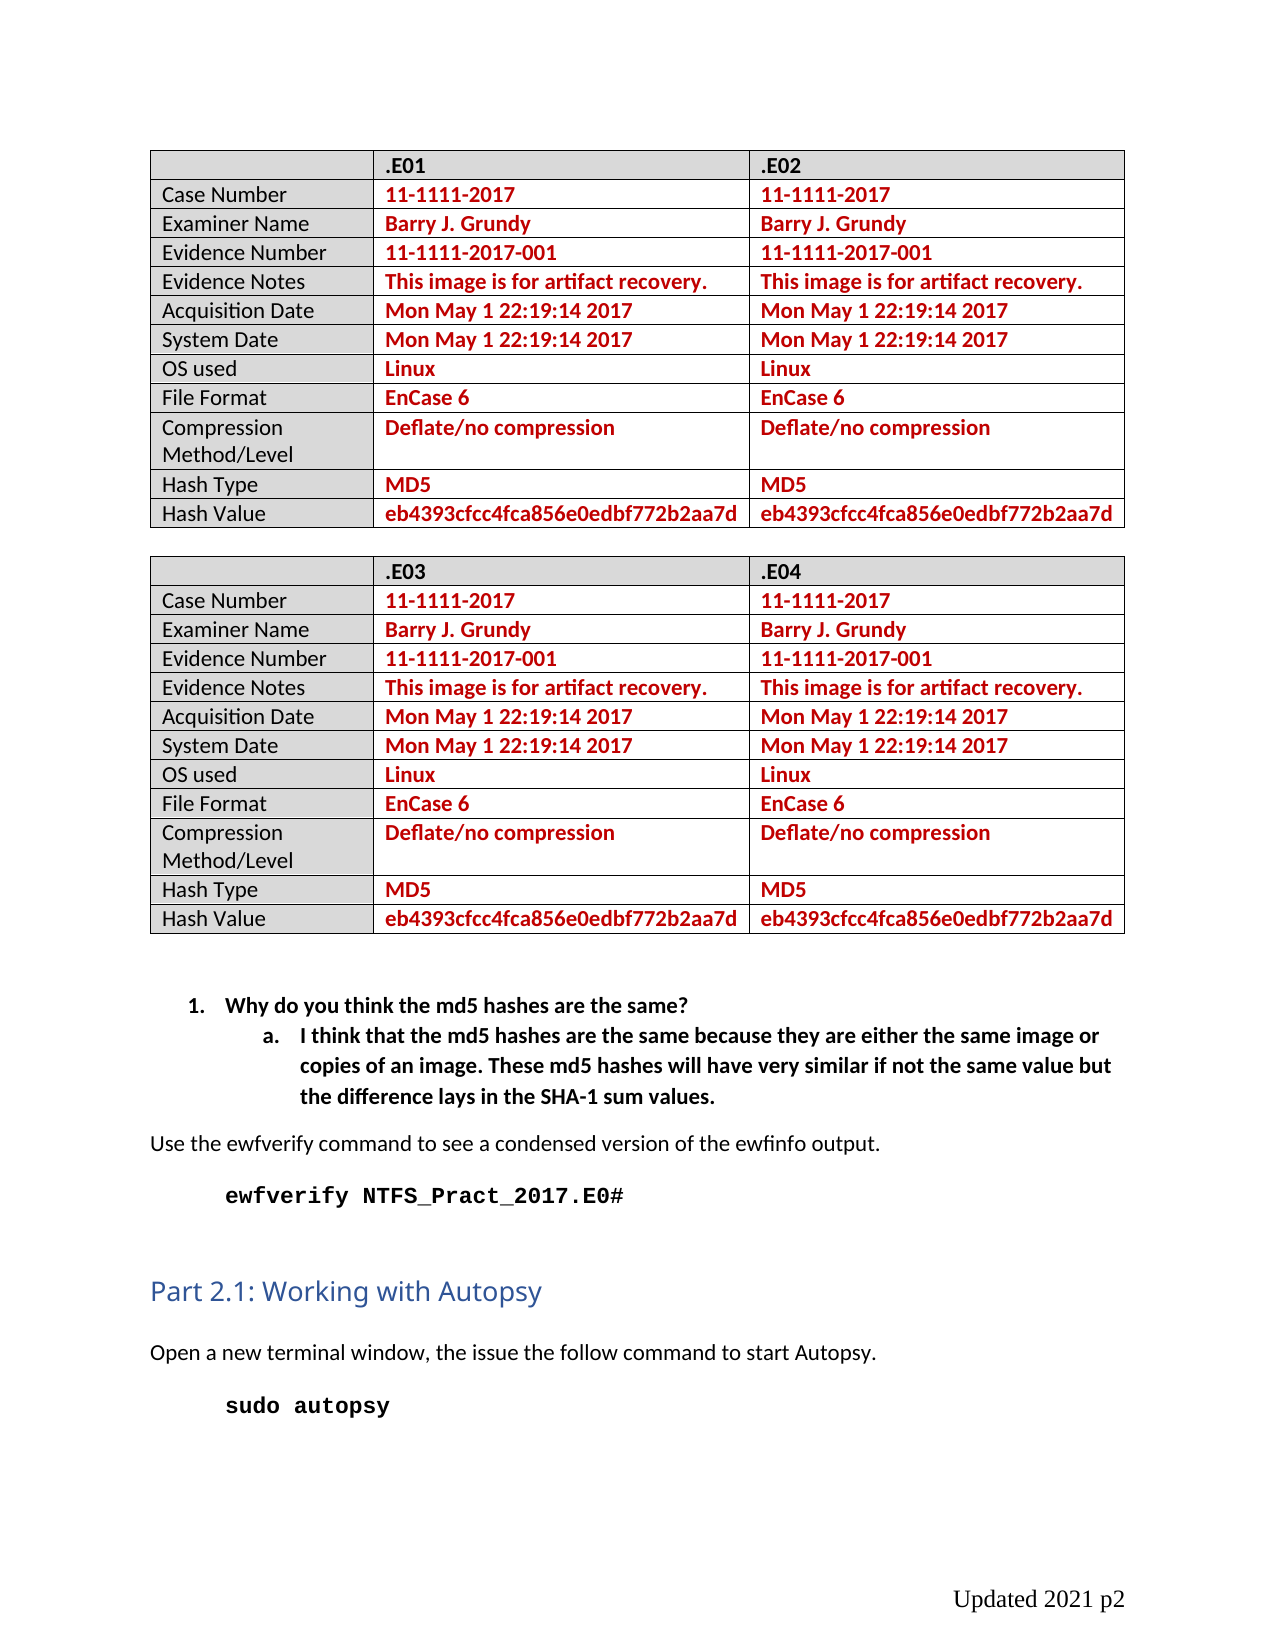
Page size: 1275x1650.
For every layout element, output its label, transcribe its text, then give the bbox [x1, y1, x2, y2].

table_cell System Date [151, 325, 373, 353]
table_cell Hash Type [151, 470, 373, 498]
table_cell Deflate/no compression [374, 819, 749, 874]
table_cell Examiner Name [151, 209, 373, 237]
table_cell Case Number [151, 586, 373, 614]
table_cell Mon May 1 22:19:14 2017 [750, 325, 1124, 353]
table_cell Compression Method/Level [151, 413, 373, 469]
table_cell Compression Method/Level [151, 819, 373, 874]
text ewfverify NTFS_Pract_2017.E0# [225, 1185, 1125, 1211]
table_cell EnCase 6 [374, 384, 749, 412]
table_cell Barry J. Grundy [750, 615, 1124, 643]
table_cell Deflate/no compression [374, 413, 749, 469]
table_header .E04 [750, 557, 1124, 585]
table_cell This image is for artifact recovery. [374, 673, 749, 701]
table_cell Linux [750, 355, 1124, 382]
table_cell OS used [151, 760, 373, 788]
text sudo autopsy [225, 1394, 1125, 1420]
table_cell This image is for artifact recovery. [750, 267, 1124, 295]
table_cell Hash Value [151, 905, 373, 933]
table_cell System Date [151, 731, 373, 759]
table_cell 11-1111-2017-001 [374, 238, 749, 266]
table_cell MD5 [750, 876, 1124, 903]
table_cell Linux [374, 355, 749, 382]
table_cell eb4393cfcc4fca856e0edbf772b2aa7d [750, 499, 1124, 527]
table_header .E03 [374, 557, 749, 585]
table_cell eb4393cfcc4fca856e0edbf772b2aa7d [374, 905, 749, 933]
table_cell Examiner Name [151, 615, 373, 643]
text Open a new terminal window, the issue the follow command to start Autopsy. [150, 1338, 1125, 1366]
table_cell Mon May 1 22:19:14 2017 [374, 325, 749, 353]
table_cell Evidence Number [151, 644, 373, 672]
table_cell File Format [151, 789, 373, 817]
table_cell Mon May 1 22:19:14 2017 [374, 702, 749, 730]
table_cell MD5 [374, 876, 749, 903]
text Use the ewfverify command to see a condensed version of the ewfinfo output. [150, 1129, 1125, 1157]
table_cell File Format [151, 384, 373, 412]
table_cell Barry J. Grundy [374, 615, 749, 643]
table_header .E01 [374, 151, 749, 179]
table_cell eb4393cfcc4fca856e0edbf772b2aa7d [750, 905, 1124, 933]
table_cell 11-1111-2017 [750, 180, 1124, 208]
table_cell 11-1111-2017 [374, 180, 749, 208]
table_cell Case Number [151, 180, 373, 208]
table_cell Barry J. Grundy [374, 209, 749, 237]
table_cell Acquisition Date [151, 296, 373, 324]
table_cell 11-1111-2017-001 [374, 644, 749, 672]
table_cell Mon May 1 22:19:14 2017 [750, 296, 1124, 324]
table_cell Evidence Number [151, 238, 373, 266]
table_cell 11-1111-2017 [750, 586, 1124, 614]
table_cell Hash Value [151, 499, 373, 527]
table_cell Deflate/no compression [750, 819, 1124, 874]
table_cell 11-1111-2017 [374, 586, 749, 614]
table_cell 11-1111-2017-001 [750, 238, 1124, 266]
table_header .E02 [750, 151, 1124, 179]
table_cell Evidence Notes [151, 267, 373, 295]
table_cell Mon May 1 22:19:14 2017 [750, 702, 1124, 730]
table_cell eb4393cfcc4fca856e0edbf772b2aa7d [374, 499, 749, 527]
table_cell Barry J. Grundy [750, 209, 1124, 237]
table_header [151, 557, 373, 585]
list Why do you think the md5 hashes are the same? [187, 991, 1125, 1019]
table_cell Linux [374, 760, 749, 788]
table_cell Mon May 1 22:19:14 2017 [750, 731, 1124, 759]
table_cell Evidence Notes [151, 673, 373, 701]
table_cell This image is for artifact recovery. [750, 673, 1124, 701]
table_cell EnCase 6 [374, 789, 749, 817]
table_cell EnCase 6 [750, 789, 1124, 817]
table_cell EnCase 6 [750, 384, 1124, 412]
table_cell Acquisition Date [151, 702, 373, 730]
table_cell OS used [151, 355, 373, 382]
table_cell Linux [750, 760, 1124, 788]
list I think that the md5 hashes are the same because they are either the same image or copies of an image. These md5 hashes will have very similar if not the same value but the difference lays in the SHA-1 sum values. [262, 1021, 1125, 1110]
table_header [151, 151, 373, 179]
table_cell Deflate/no compression [750, 413, 1124, 469]
subtitle Part 2.1: Working with Autopsy [150, 1272, 1125, 1309]
table_cell Mon May 1 22:19:14 2017 [374, 731, 749, 759]
table_cell MD5 [750, 470, 1124, 498]
table_cell Mon May 1 22:19:14 2017 [374, 296, 749, 324]
table_cell MD5 [374, 470, 749, 498]
table_cell 11-1111-2017-001 [750, 644, 1124, 672]
table_cell This image is for artifact recovery. [374, 267, 749, 295]
table_cell Hash Type [151, 876, 373, 903]
